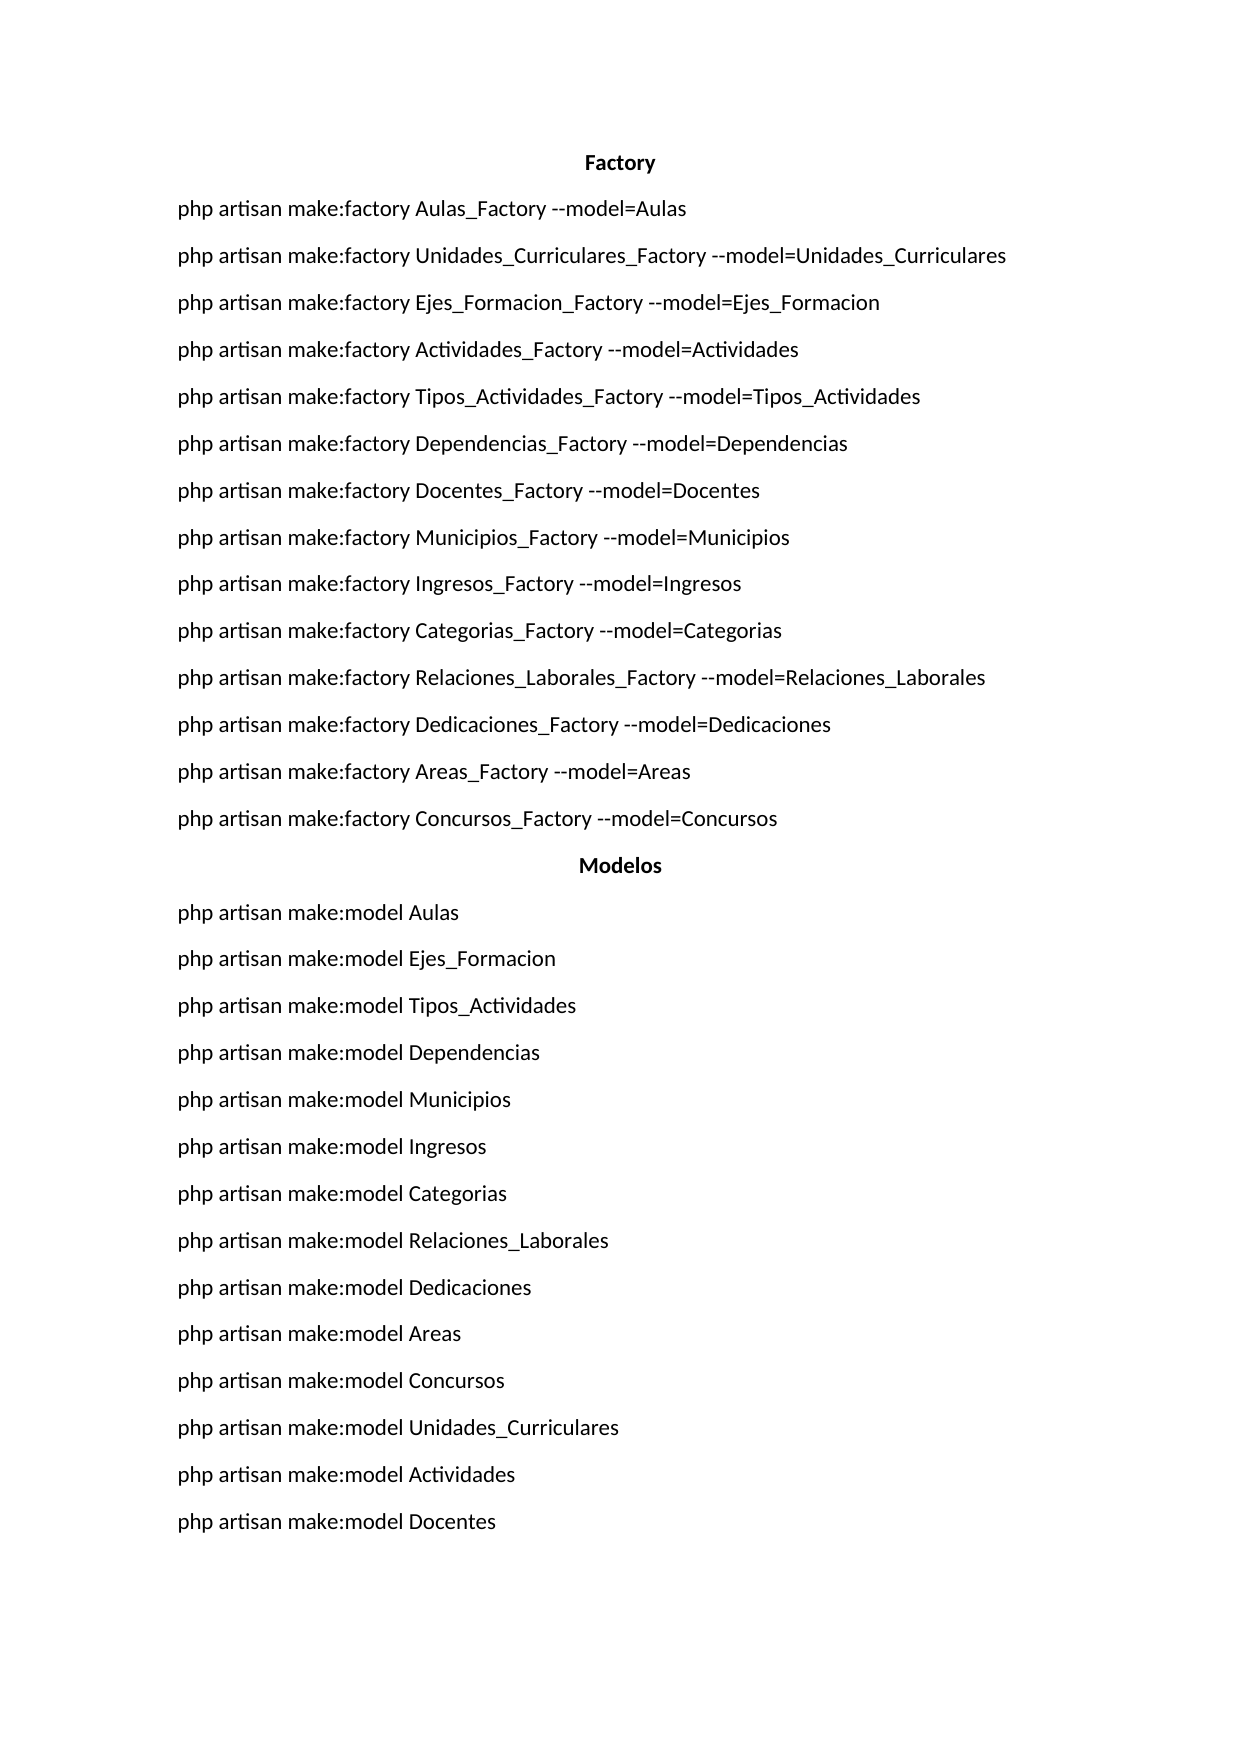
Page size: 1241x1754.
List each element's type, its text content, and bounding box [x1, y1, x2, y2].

text php artisan make:model Docentes [177, 1507, 1063, 1535]
text php artisan make:model Tipos_Actividades [177, 991, 1063, 1019]
text Modelos [177, 851, 1063, 879]
text php artisan make:model Aulas [177, 898, 1063, 926]
text php artisan make:model Ejes_Formacion [177, 944, 1063, 972]
text php artisan make:factory Ingresos_Factory --model=Ingresos [177, 569, 1063, 597]
text php artisan make:model Categorias [177, 1179, 1063, 1207]
text php artisan make:model Dedicaciones [177, 1273, 1063, 1301]
text php artisan make:model Areas [177, 1319, 1063, 1347]
text php artisan make:factory Municipios_Factory --model=Municipios [177, 523, 1063, 551]
text php artisan make:factory Relaciones_Laborales_Factory --model=Relaciones_Laborales [177, 663, 1063, 691]
text php artisan make:factory Categorias_Factory --model=Categorias [177, 616, 1063, 644]
text php artisan make:factory Dependencias_Factory --model=Dependencias [177, 429, 1063, 457]
text php artisan make:factory Actividades_Factory --model=Actividades [177, 335, 1063, 363]
text php artisan make:factory Docentes_Factory --model=Docentes [177, 476, 1063, 504]
text php artisan make:model Unidades_Curriculares [177, 1413, 1063, 1441]
text php artisan make:factory Tipos_Actividades_Factory --model=Tipos_Actividades [177, 382, 1063, 410]
text php artisan make:model Concursos [177, 1366, 1063, 1394]
text Factory [177, 148, 1063, 176]
text php artisan make:model Ingresos [177, 1132, 1063, 1160]
text php artisan make:factory Dedicaciones_Factory --model=Dedicaciones [177, 710, 1063, 738]
text php artisan make:model Municipios [177, 1085, 1063, 1113]
text php artisan make:model Dependencias [177, 1038, 1063, 1066]
text php artisan make:factory Concursos_Factory --model=Concursos [177, 804, 1063, 832]
text php artisan make:factory Unidades_Curriculares_Factory --model=Unidades_Curriculares [177, 241, 1063, 269]
text php artisan make:model Actividades [177, 1460, 1063, 1488]
text php artisan make:factory Ejes_Formacion_Factory --model=Ejes_Formacion [177, 288, 1063, 316]
text php artisan make:factory Aulas_Factory --model=Aulas [177, 194, 1063, 222]
text php artisan make:model Relaciones_Laborales [177, 1226, 1063, 1254]
text php artisan make:factory Areas_Factory --model=Areas [177, 757, 1063, 785]
